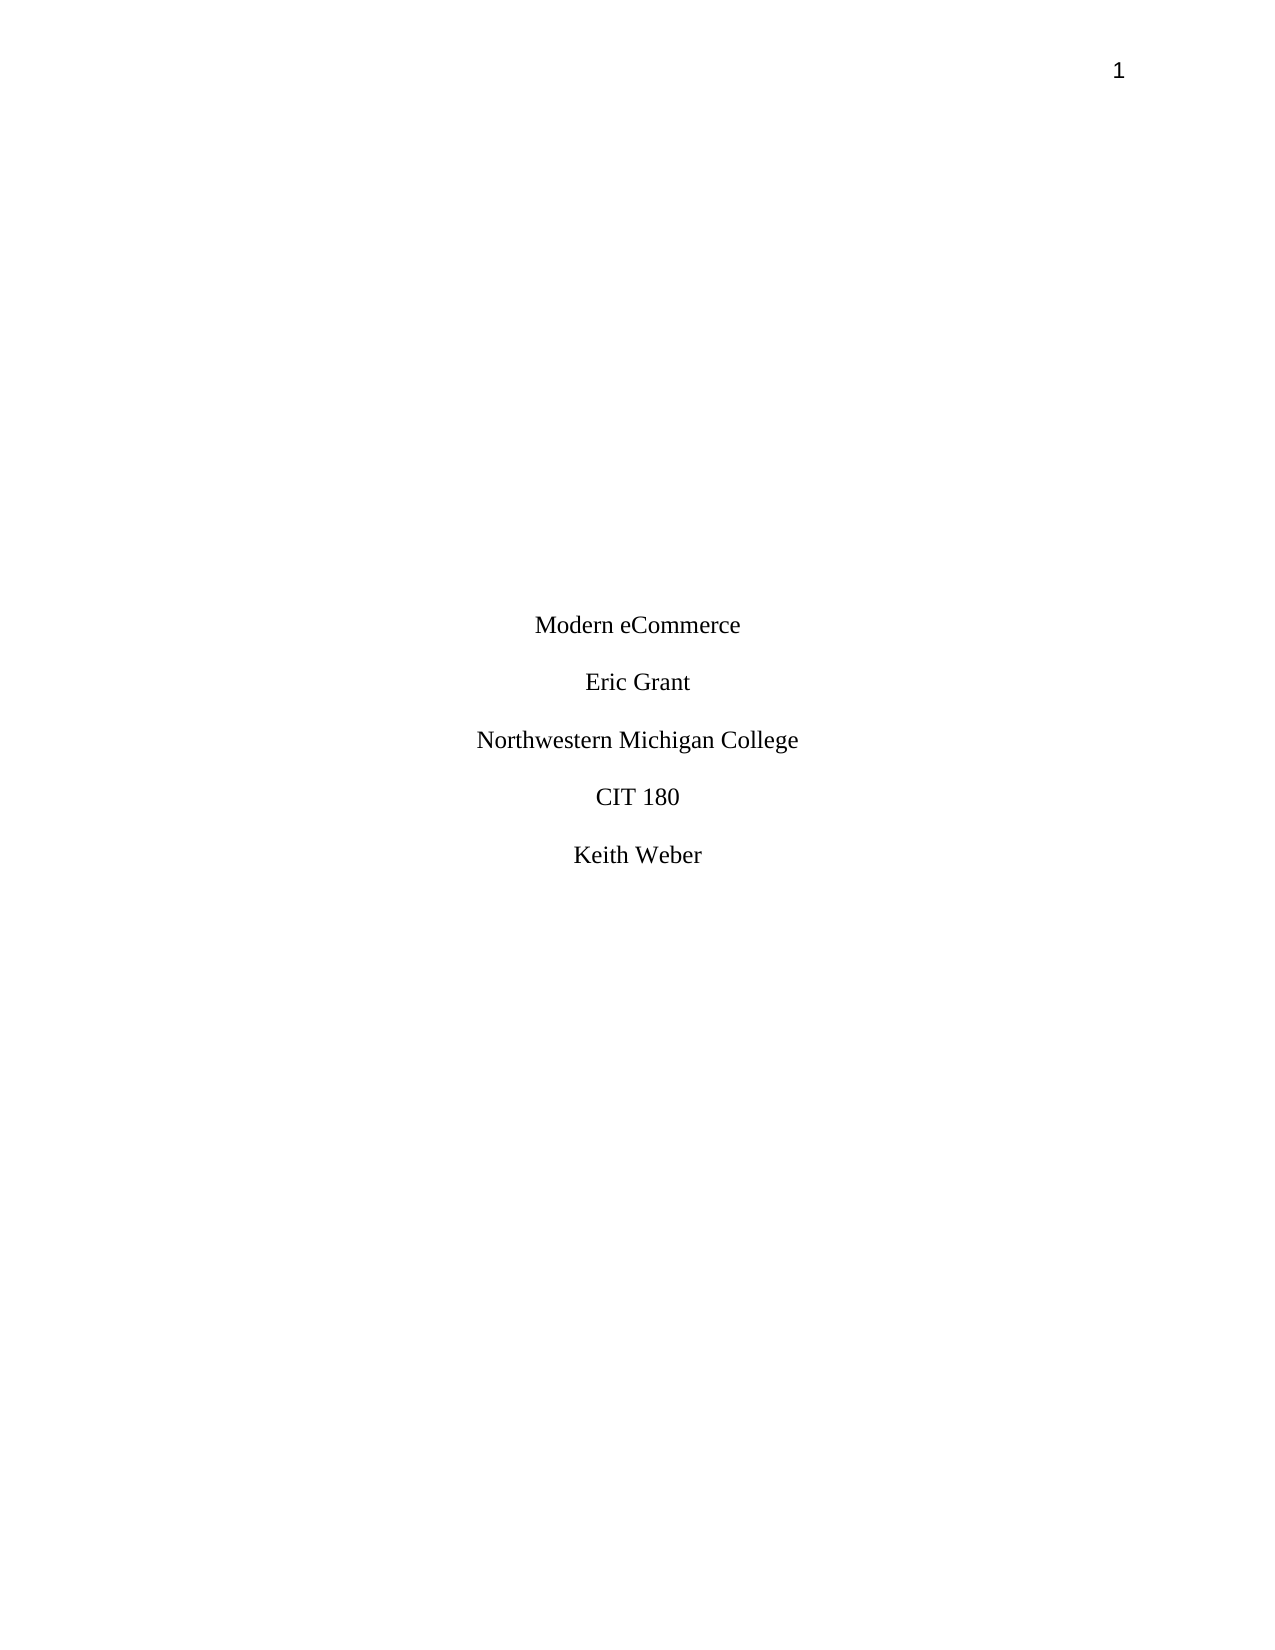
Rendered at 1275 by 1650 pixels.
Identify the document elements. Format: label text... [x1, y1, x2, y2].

text Northwestern Michigan College [150, 725, 1125, 754]
text Eric Grant [150, 667, 1125, 696]
text Modern eCommerce [150, 610, 1125, 639]
text CIT 180 [150, 782, 1125, 811]
text Keith Weber [150, 840, 1125, 869]
